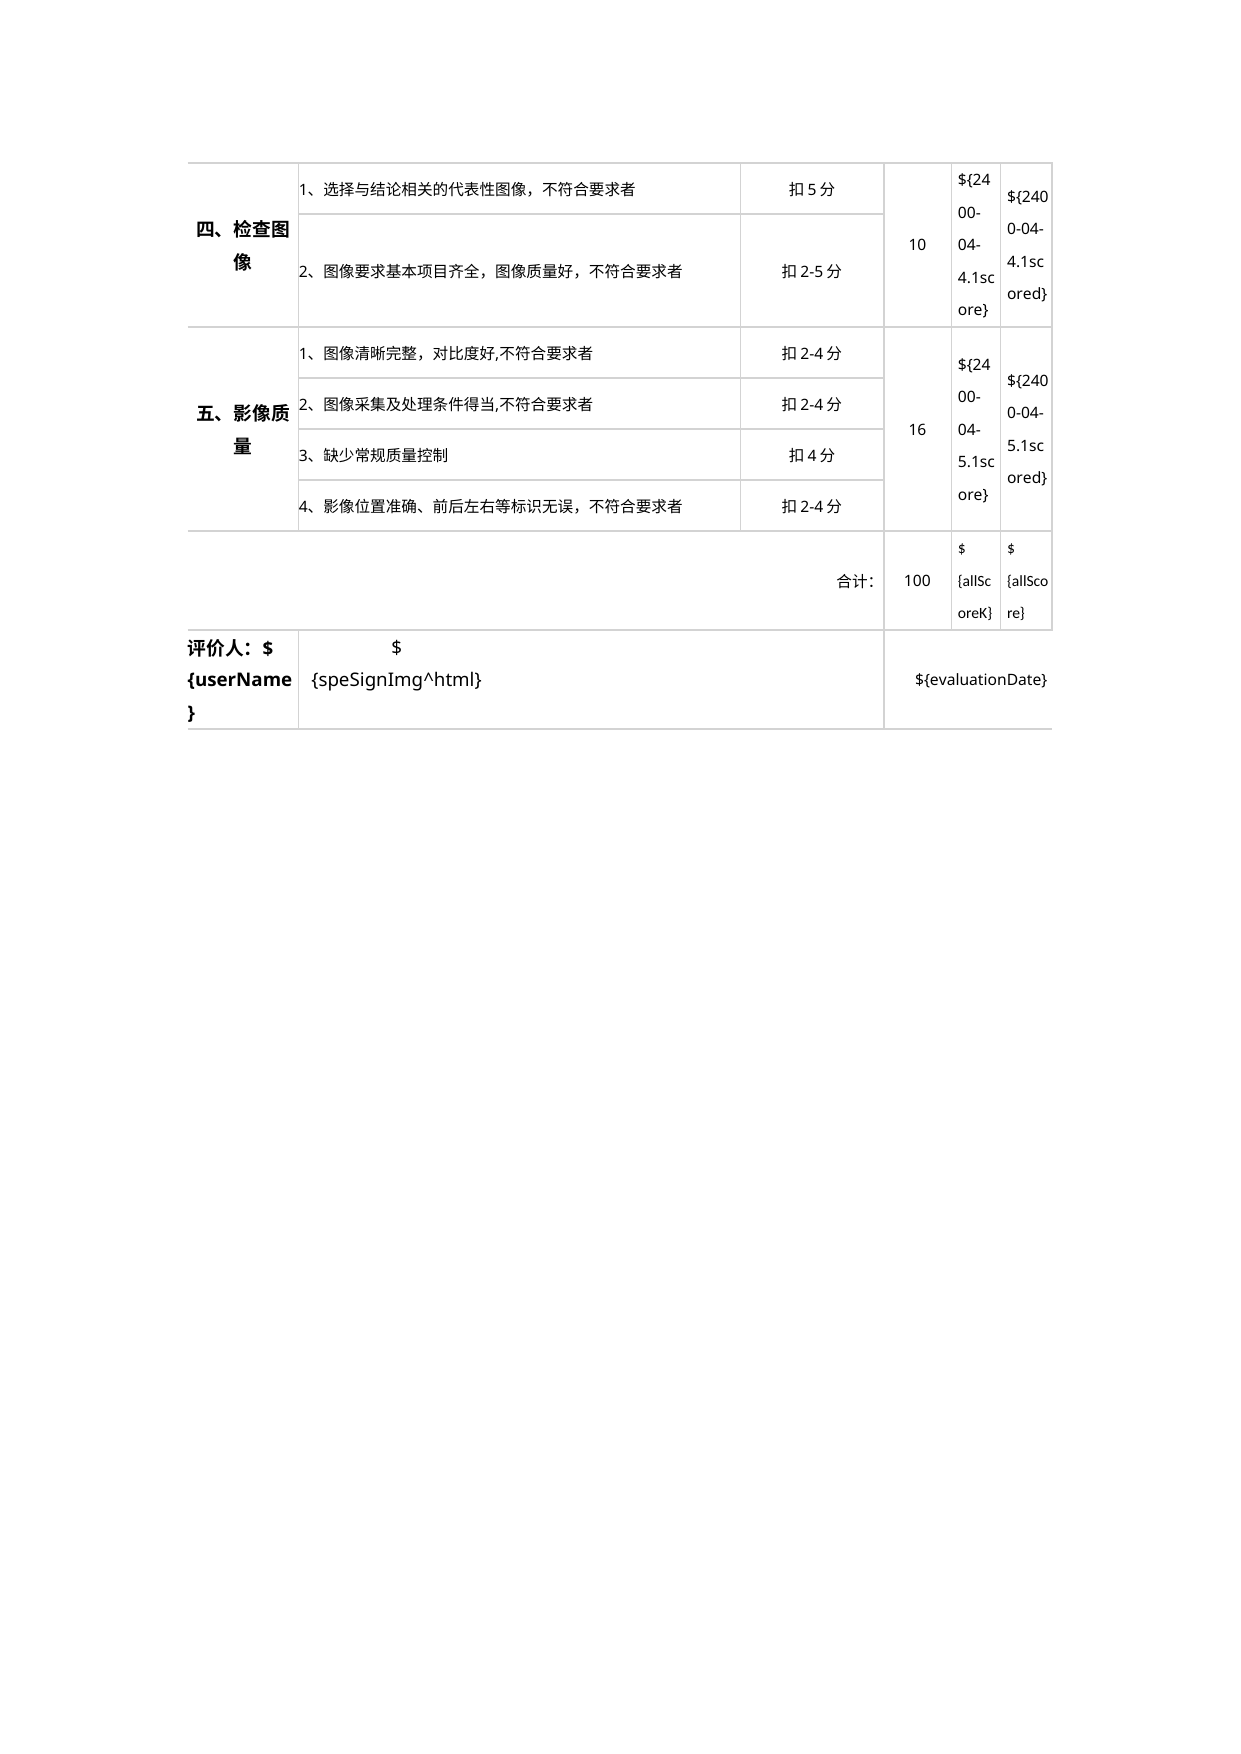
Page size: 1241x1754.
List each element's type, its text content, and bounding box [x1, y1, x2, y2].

table_cell 16 [885, 328, 951, 530]
table_cell 2、图像采集及处理条件得当,不符合要求者 [299, 379, 740, 428]
table_cell [299, 631, 883, 728]
table_cell 四、检查图像 [188, 164, 298, 326]
table_cell 扣5分 [741, 164, 883, 213]
table_cell 1、图像清晰完整，对比度好,不符合要求者 [299, 328, 740, 377]
table_cell 五、影像质量 [188, 328, 298, 530]
table_cell ${2400-04-5.1score} [952, 328, 1000, 530]
table_cell 1、选择与结论相关的代表性图像，不符合要求者 [299, 164, 740, 213]
table_cell 扣2-5分 [741, 215, 883, 326]
table_cell 10 [885, 164, 951, 326]
table_cell ${2400-04-4.1scored} [1001, 164, 1051, 326]
table_cell 3、缺少常规质量控制 [299, 430, 740, 479]
table_cell ${allScore} [1001, 532, 1051, 629]
table_cell ${evaluationDate} [885, 631, 1052, 728]
table_cell 扣2-4分 [741, 481, 883, 530]
table_cell 评价人：${userName} [188, 631, 298, 728]
table_cell ${allScoreK} [952, 532, 1000, 629]
table_cell 扣4分 [741, 430, 883, 479]
table_cell 合计： [188, 532, 883, 629]
table_cell 2、图像要求基本项目齐全，图像质量好，不符合要求者 [299, 215, 740, 326]
table_cell 4、影像位置准确、前后左右等标识无误，不符合要求者 [299, 481, 740, 530]
table_cell ${2400-04-5.1scored} [1001, 328, 1051, 530]
table_cell 扣2-4分 [741, 379, 883, 428]
table_cell ${2400-04-4.1score} [952, 164, 1000, 326]
table_cell 扣2-4分 [741, 328, 883, 377]
table_cell 100 [885, 532, 951, 629]
